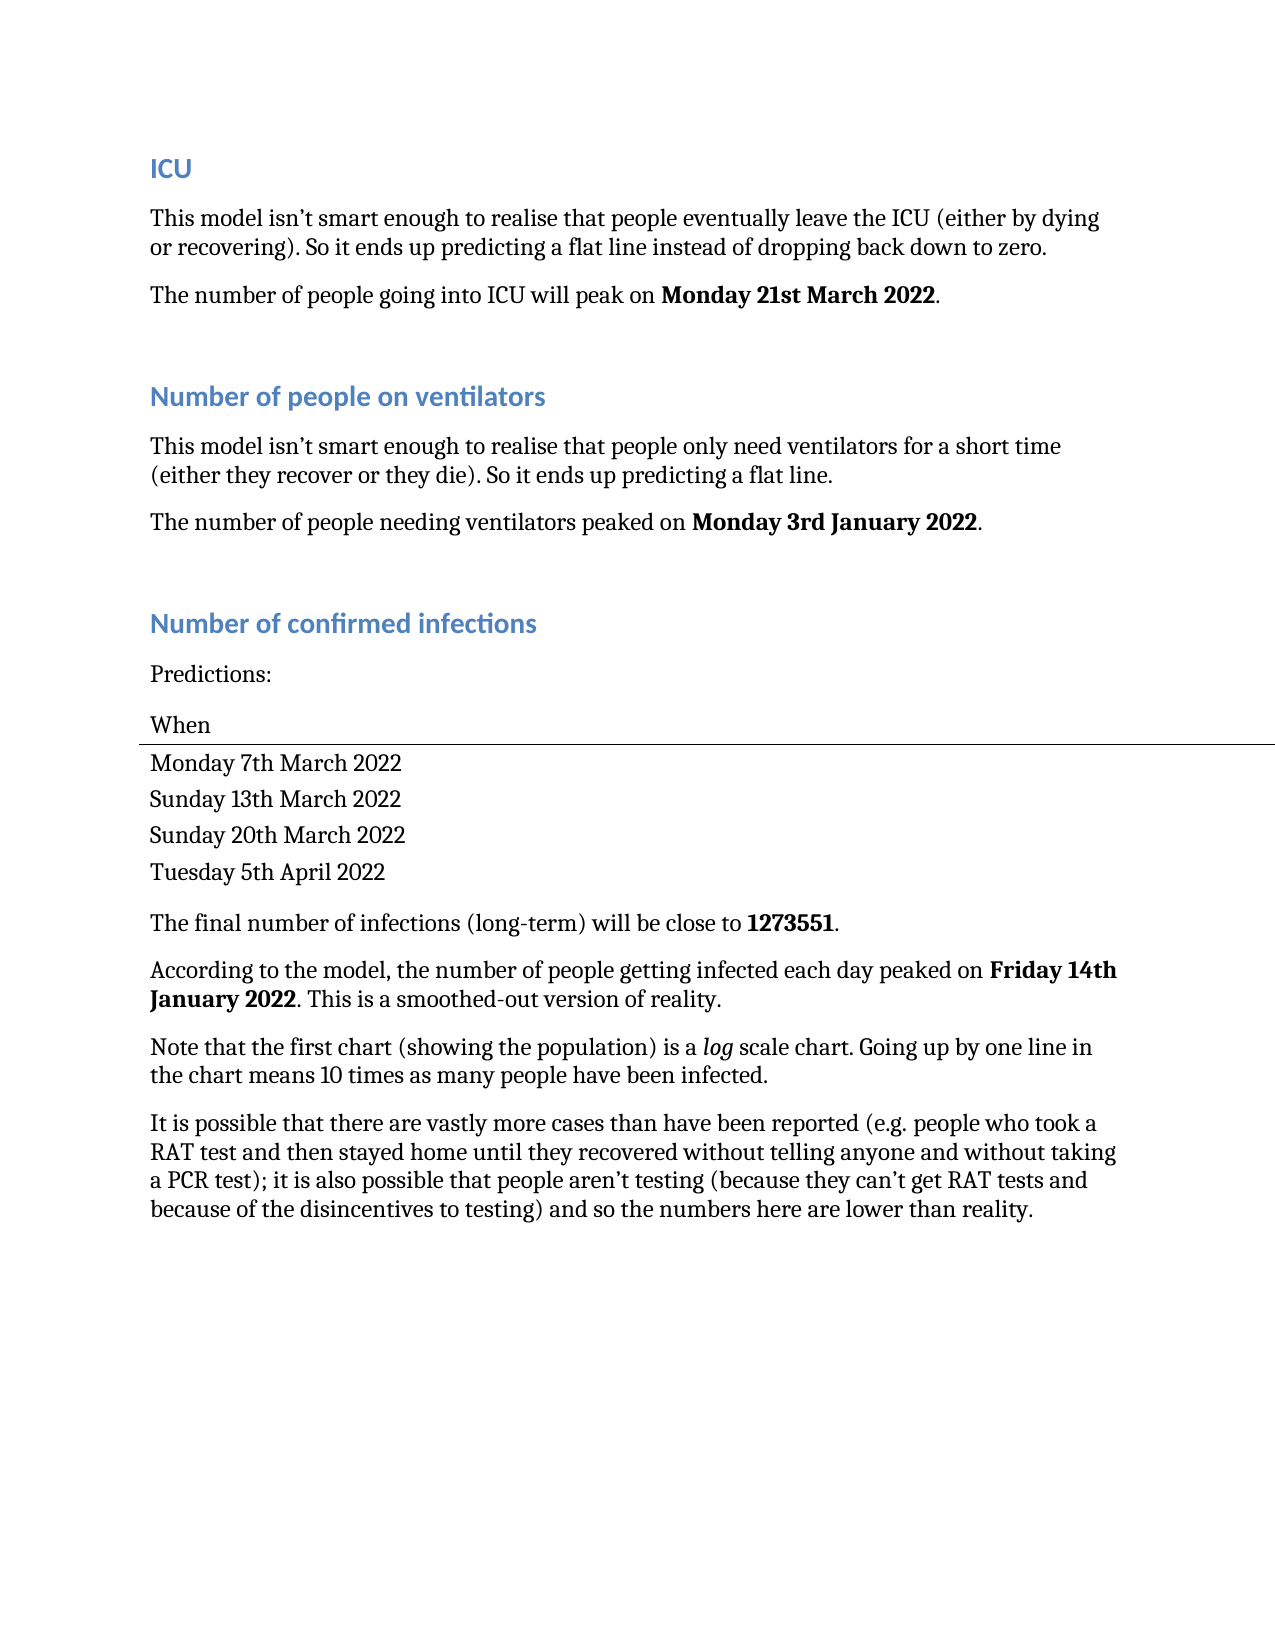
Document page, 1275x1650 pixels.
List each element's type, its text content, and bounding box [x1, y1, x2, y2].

table_cell Tuesday 5th April 2022 [139, 854, 1275, 890]
text This model isn’t smart enough to realise that people eventually leave the ICU (either by dying or recovering). So it ends up predicting a flat line instead of dropping back down to zero. [150, 204, 1125, 262]
subtitle Number of people on ventilators [150, 378, 1125, 413]
subtitle Number of confirmed infections [150, 605, 1125, 641]
text It is possible that there are vastly more cases than have been reported (e.g. people who took a RAT test and then stayed home until they recovered without telling anyone and without taking a PCR test); it is also possible that people aren’t testing (because they can’t get RAT tests and because of the disincentives to testing) and so the numbers here are lower than reality. [150, 1109, 1125, 1224]
text The final number of infections (long-term) will be close to 1273551. [150, 909, 1125, 938]
text The number of people going into ICU will peak on Monday 21st March 2022. [150, 281, 1125, 309]
subtitle ICU [150, 150, 1125, 186]
table_cell Sunday 13th March 2022 [139, 781, 1275, 818]
table_cell Sunday 20th March 2022 [139, 818, 1275, 854]
text Predictions: [150, 660, 1125, 688]
text Note that the first chart (showing the population) is a log scale chart. Going up by one line in the chart means 10 times as many people have been infected. [150, 1033, 1125, 1090]
text This model isn’t smart enough to realise that people only need ventilators for a short time (either they recover or they die). So it ends up predicting a flat line. [150, 432, 1125, 489]
table_cell Monday 7th March 2022 [139, 745, 1275, 781]
table_header When [139, 707, 1275, 743]
text The number of people needing ventilators peaked on Monday 3rd January 2022. [150, 508, 1125, 537]
text According to the model, the number of people getting infected each day peaked on Friday 14th January 2022. This is a smoothed-out version of reality. [150, 956, 1125, 1014]
